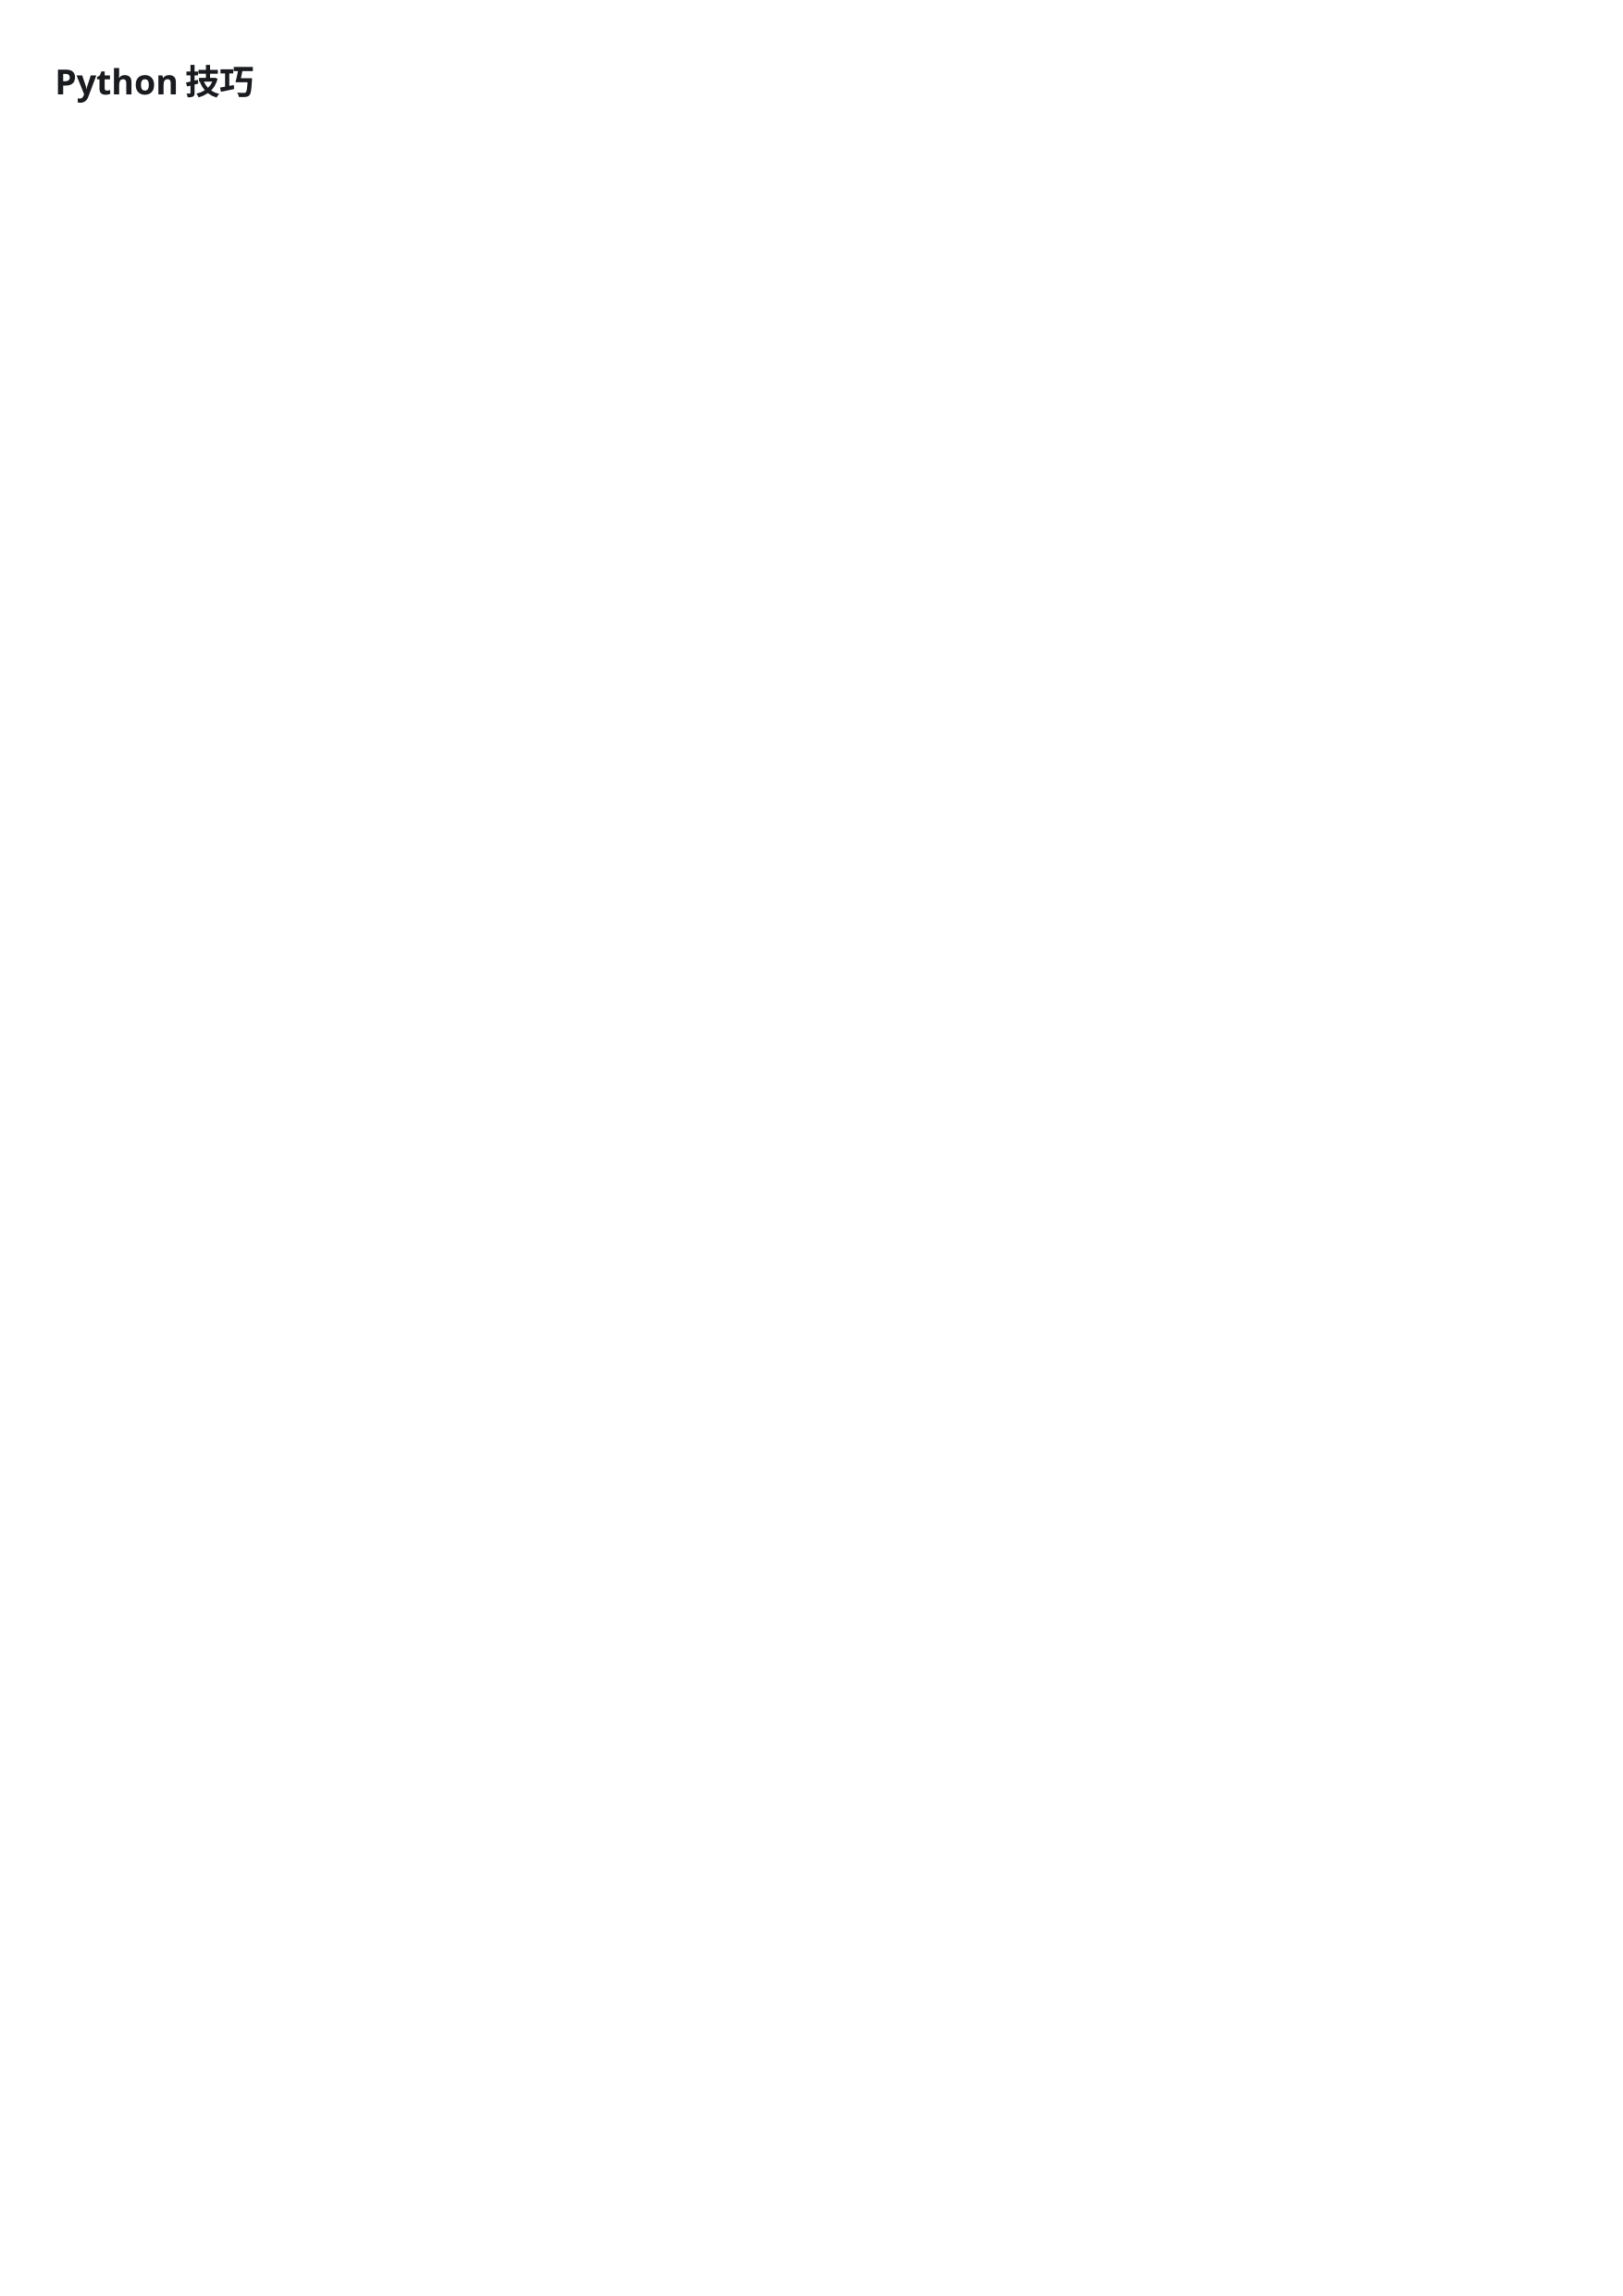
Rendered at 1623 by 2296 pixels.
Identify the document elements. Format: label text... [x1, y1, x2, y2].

subtitle Python技巧 [55, 55, 1568, 105]
